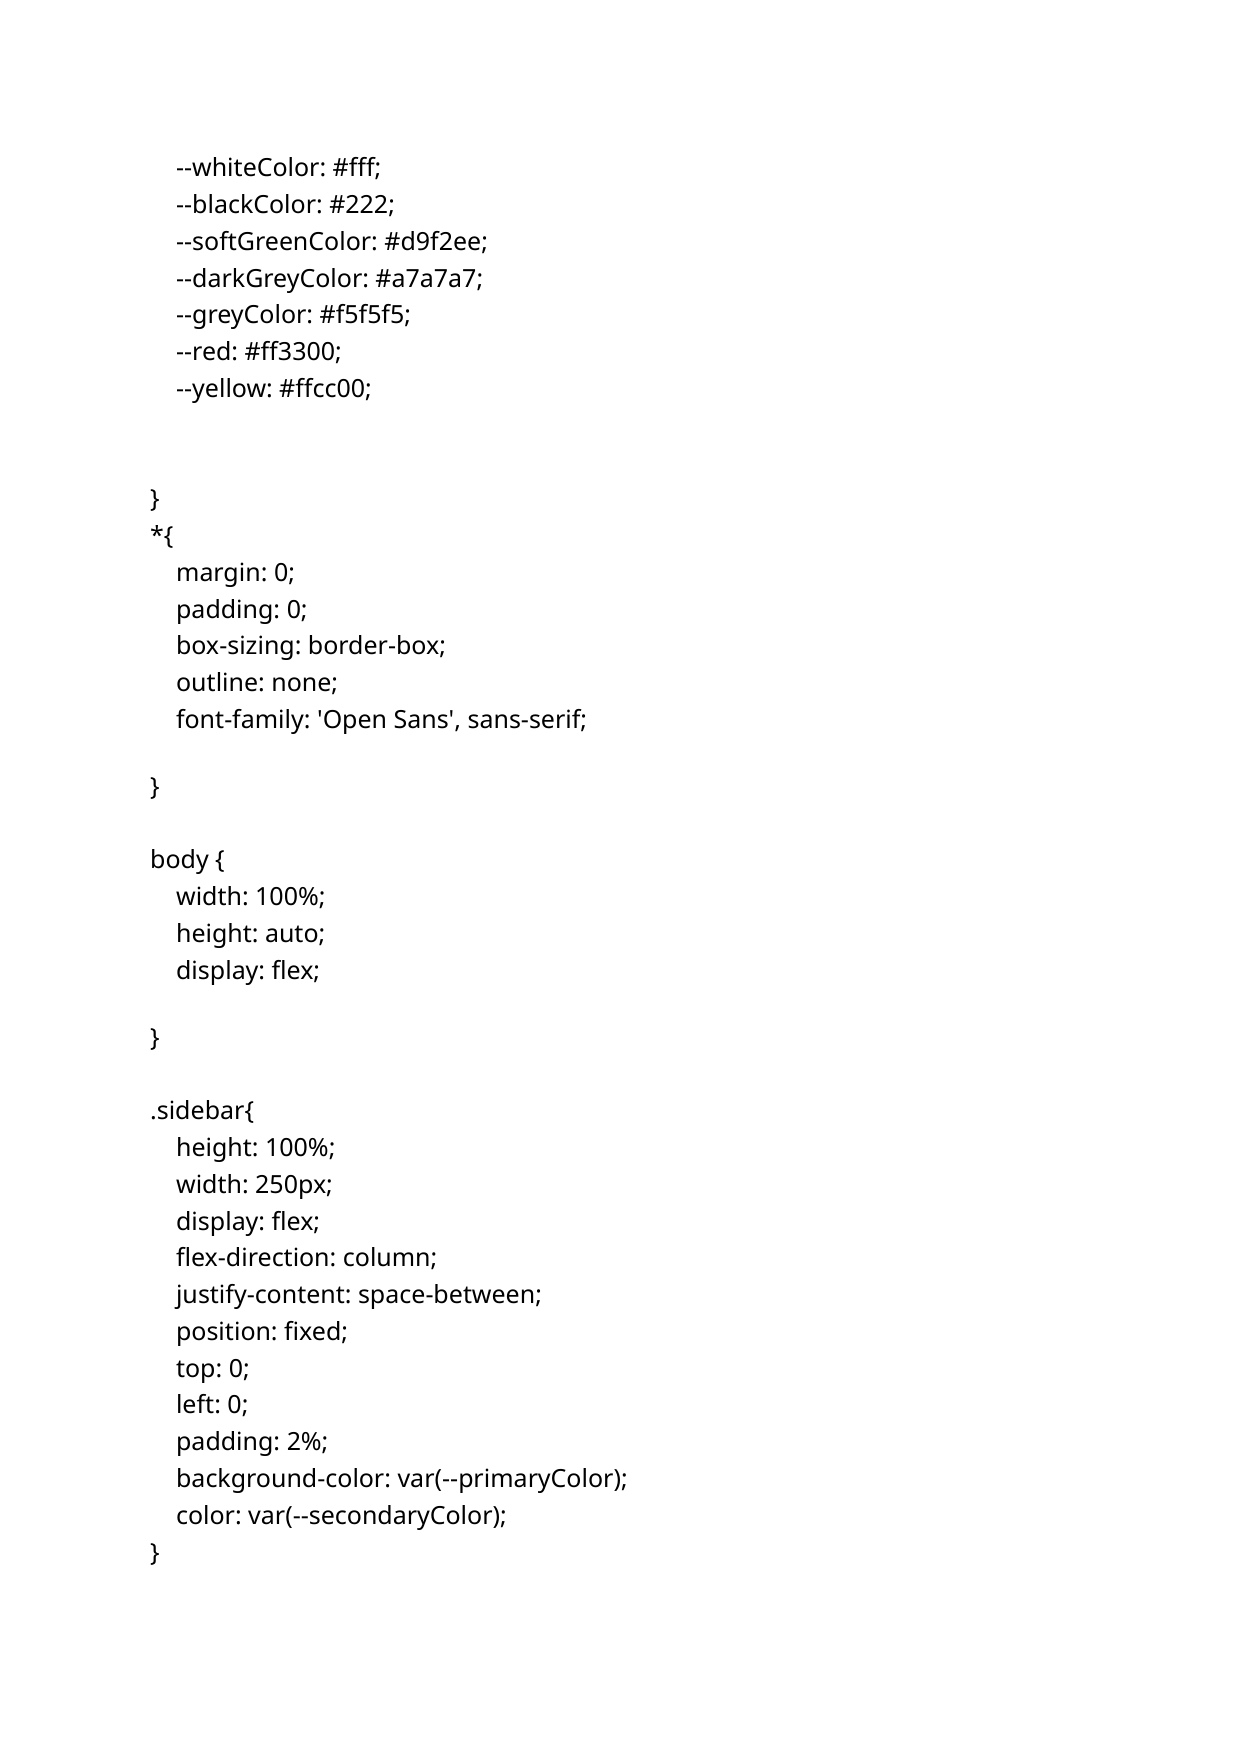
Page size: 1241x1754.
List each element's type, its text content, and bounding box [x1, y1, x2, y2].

text background-color: var(--primaryColor); [150, 1461, 1090, 1495]
text margin: 0; [150, 554, 1090, 588]
text body { [150, 842, 1090, 876]
text position: fixed; [150, 1313, 1090, 1348]
text display: flex; [150, 1203, 1090, 1237]
text } [150, 481, 1090, 515]
text box-sizing: border-box; [150, 628, 1090, 662]
text --red: #ff3300; [150, 334, 1090, 368]
text padding: 2%; [150, 1424, 1090, 1458]
text .sidebar{ [150, 1093, 1090, 1127]
text width: 250px; [150, 1166, 1090, 1201]
text *{ [150, 518, 1090, 552]
text --softGreenColor: #d9f2ee; [150, 223, 1090, 258]
text height: 100%; [150, 1130, 1090, 1164]
text --yellow: #ffcc00; [150, 371, 1090, 405]
text outline: none; [150, 665, 1090, 699]
text color: var(--secondaryColor); [150, 1497, 1090, 1531]
text } [150, 1534, 1090, 1568]
text padding: 0; [150, 591, 1090, 625]
text font-family: 'Open Sans', sans-serif; [150, 702, 1090, 736]
text --darkGreyColor: #a7a7a7; [150, 260, 1090, 294]
text justify-content: space-between; [150, 1277, 1090, 1311]
text display: flex; [150, 952, 1090, 986]
text --whiteColor: #fff; [150, 150, 1090, 184]
text top: 0; [150, 1350, 1090, 1384]
text height: auto; [150, 916, 1090, 950]
text --greyColor: #f5f5f5; [150, 297, 1090, 331]
text } [150, 768, 1090, 803]
text } [150, 1019, 1090, 1053]
text left: 0; [150, 1387, 1090, 1421]
text --blackColor: #222; [150, 187, 1090, 221]
text flex-direction: column; [150, 1240, 1090, 1274]
text width: 100%; [150, 879, 1090, 913]
